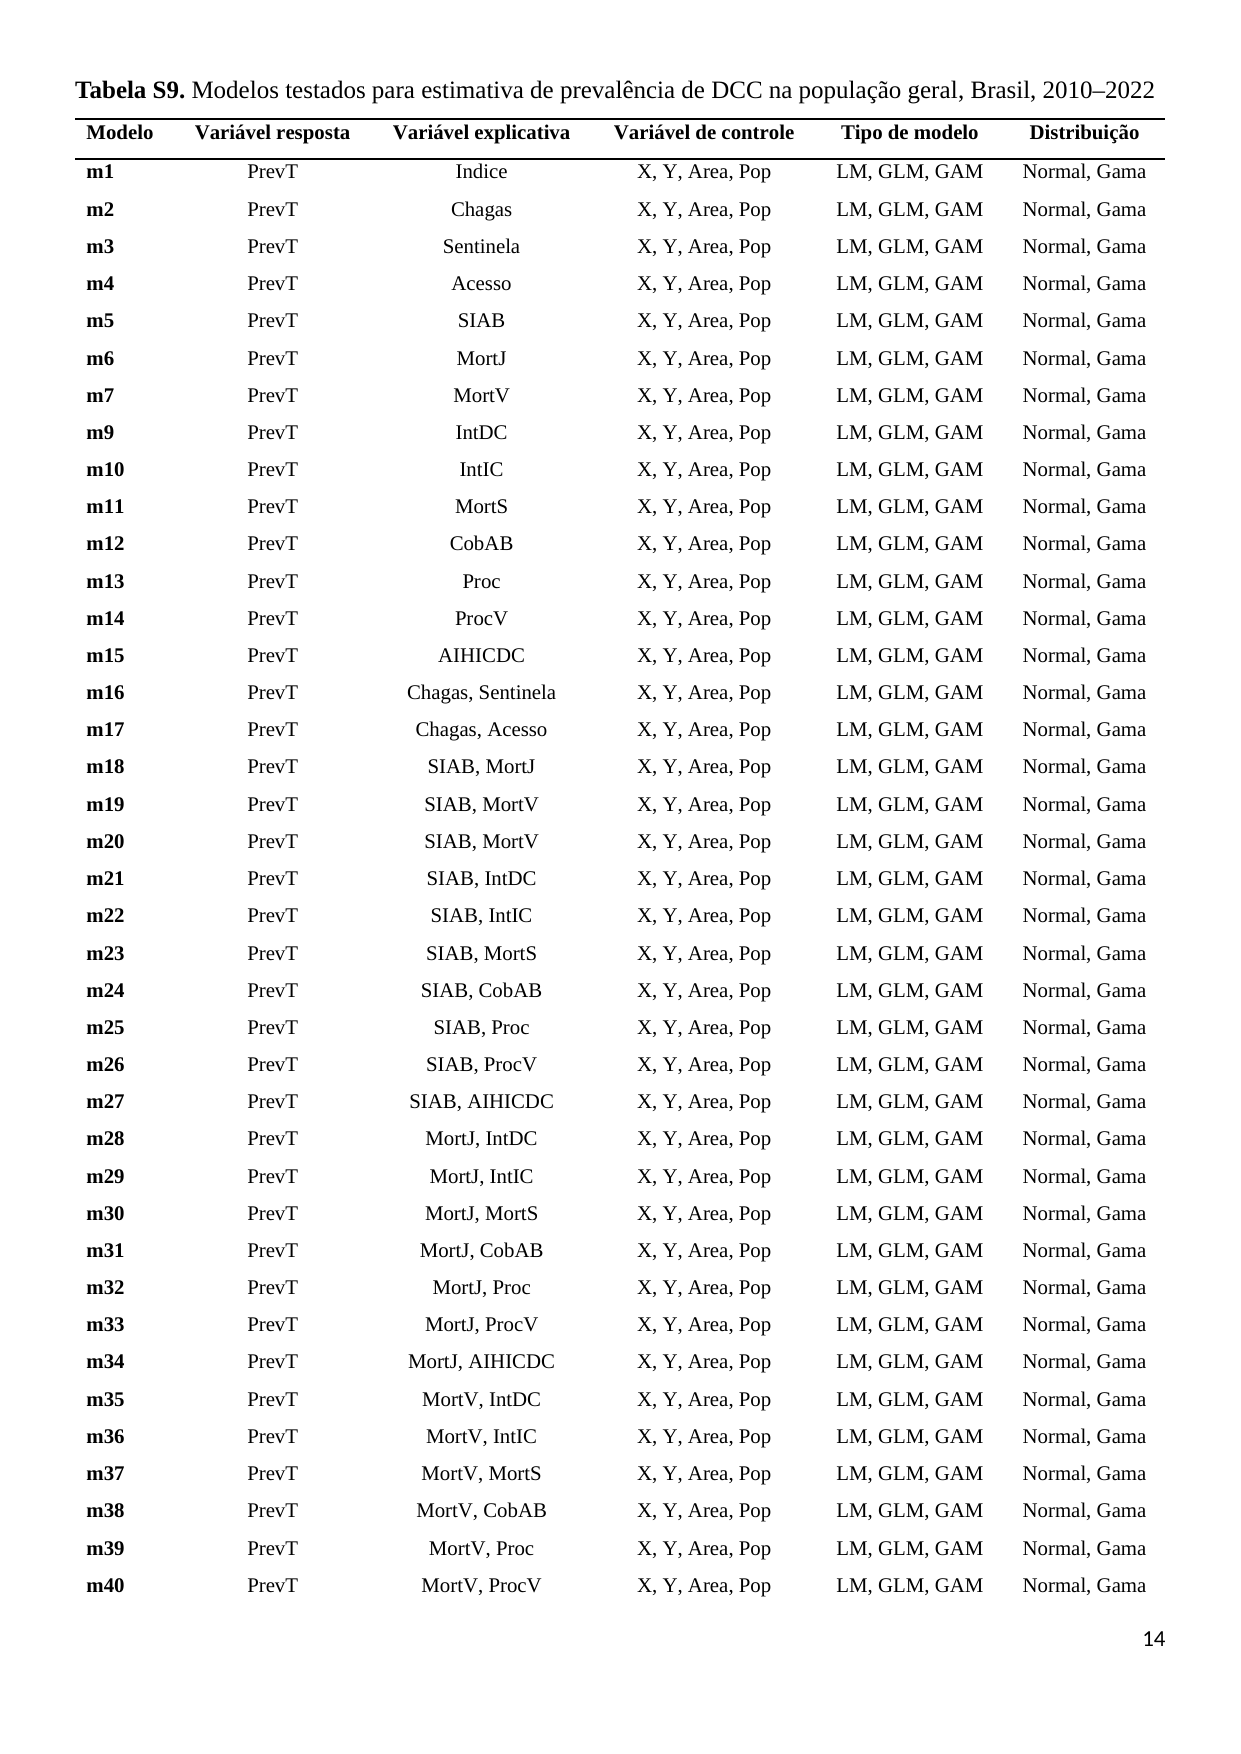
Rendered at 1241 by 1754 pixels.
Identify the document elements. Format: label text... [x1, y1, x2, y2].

table_header Modelo [75, 120, 174, 157]
table_cell m1 [75, 160, 174, 197]
table_cell m29 [75, 1164, 174, 1201]
table_cell PrevT [174, 717, 371, 754]
table_cell X, Y, Area, Pop [592, 234, 816, 271]
table_cell LM, GLM, GAM [816, 1498, 1003, 1535]
table_cell PrevT [174, 1498, 371, 1535]
table_header Tipo de modelo [816, 120, 1003, 157]
table_cell LM, GLM, GAM [816, 1387, 1003, 1424]
table_cell PrevT [174, 680, 371, 717]
table_cell m38 [75, 1498, 174, 1535]
table_cell SIAB, ProcV [371, 1052, 592, 1089]
table_cell Normal, Gama [1003, 643, 1165, 680]
table_cell m14 [75, 606, 174, 643]
table_cell m27 [75, 1089, 174, 1126]
table_cell Sentinela [371, 234, 592, 271]
table_cell IntIC [371, 457, 592, 494]
table_cell m9 [75, 420, 174, 457]
table_cell m7 [75, 383, 174, 420]
table_cell PrevT [174, 903, 371, 940]
table_cell PrevT [174, 792, 371, 829]
table_cell PrevT [174, 1089, 371, 1126]
table_cell PrevT [174, 606, 371, 643]
table_cell LM, GLM, GAM [816, 531, 1003, 568]
table_cell MortJ [371, 345, 592, 383]
table_cell PrevT [174, 829, 371, 866]
table_cell LM, GLM, GAM [816, 1350, 1003, 1387]
table_cell Indice [371, 160, 592, 197]
table_cell PrevT [174, 978, 371, 1015]
table_cell m33 [75, 1312, 174, 1349]
table_cell LM, GLM, GAM [816, 717, 1003, 754]
table_cell AIHICDC [371, 643, 592, 680]
table_cell PrevT [174, 494, 371, 531]
table_cell Normal, Gama [1003, 1238, 1165, 1275]
table_cell m23 [75, 940, 174, 978]
table_cell SIAB, MortV [371, 792, 592, 829]
table_cell X, Y, Area, Pop [592, 1015, 816, 1052]
table_cell m24 [75, 978, 174, 1015]
table_cell m26 [75, 1052, 174, 1089]
table_cell X, Y, Area, Pop [592, 494, 816, 531]
table_cell LM, GLM, GAM [816, 420, 1003, 457]
table_cell m20 [75, 829, 174, 866]
table_cell X, Y, Area, Pop [592, 271, 816, 308]
table_cell m22 [75, 903, 174, 940]
table_cell X, Y, Area, Pop [592, 1498, 816, 1535]
table_cell LM, GLM, GAM [816, 383, 1003, 420]
table_cell Normal, Gama [1003, 197, 1165, 234]
table_cell Normal, Gama [1003, 1535, 1165, 1573]
table_cell Normal, Gama [1003, 1387, 1165, 1424]
table_cell SIAB, MortV [371, 829, 592, 866]
table_cell LM, GLM, GAM [816, 940, 1003, 978]
table_cell PrevT [174, 308, 371, 345]
table_cell LM, GLM, GAM [816, 1424, 1003, 1461]
table_cell X, Y, Area, Pop [592, 1126, 816, 1163]
table_cell Normal, Gama [1003, 569, 1165, 606]
table_cell MortJ, IntIC [371, 1164, 592, 1201]
table_cell X, Y, Area, Pop [592, 531, 816, 568]
table_cell Normal, Gama [1003, 1201, 1165, 1238]
table_cell LM, GLM, GAM [816, 457, 1003, 494]
table_cell X, Y, Area, Pop [592, 345, 816, 383]
table_cell MortV, Proc [371, 1535, 592, 1573]
table_cell PrevT [174, 755, 371, 792]
table_cell LM, GLM, GAM [816, 1052, 1003, 1089]
table_cell X, Y, Area, Pop [592, 755, 816, 792]
table_cell LM, GLM, GAM [816, 1015, 1003, 1052]
table_cell PrevT [174, 1535, 371, 1573]
table_cell m5 [75, 308, 174, 345]
table_cell Chagas, Acesso [371, 717, 592, 754]
table_cell LM, GLM, GAM [816, 1573, 1003, 1610]
table_cell m39 [75, 1535, 174, 1573]
table_cell X, Y, Area, Pop [592, 1535, 816, 1573]
text Tabela S9. Modelos testados para estimativa de prevalência de DCC na população geral, Brasil, 2010–2022 [75, 75, 1165, 104]
table_cell PrevT [174, 1164, 371, 1201]
table_cell X, Y, Area, Pop [592, 197, 816, 234]
table_cell LM, GLM, GAM [816, 1126, 1003, 1163]
table_cell MortJ, ProcV [371, 1312, 592, 1349]
table_cell Normal, Gama [1003, 903, 1165, 940]
table_cell Normal, Gama [1003, 494, 1165, 531]
table_cell X, Y, Area, Pop [592, 1312, 816, 1349]
table_cell Acesso [371, 271, 592, 308]
table_cell PrevT [174, 1275, 371, 1312]
table_cell LM, GLM, GAM [816, 160, 1003, 197]
table_cell X, Y, Area, Pop [592, 1089, 816, 1126]
table_cell MortS [371, 494, 592, 531]
table_cell m30 [75, 1201, 174, 1238]
table_cell Normal, Gama [1003, 1015, 1165, 1052]
table_cell Normal, Gama [1003, 234, 1165, 271]
table_cell X, Y, Area, Pop [592, 978, 816, 1015]
table_cell MortJ, IntDC [371, 1126, 592, 1163]
table_cell X, Y, Area, Pop [592, 1052, 816, 1089]
table_cell Normal, Gama [1003, 160, 1165, 197]
table_cell Normal, Gama [1003, 1164, 1165, 1201]
table_cell PrevT [174, 457, 371, 494]
table_cell m18 [75, 755, 174, 792]
table_cell PrevT [174, 271, 371, 308]
table_cell m21 [75, 866, 174, 903]
table_cell SIAB, MortJ [371, 755, 592, 792]
table_cell PrevT [174, 1461, 371, 1498]
table_cell Normal, Gama [1003, 383, 1165, 420]
table_cell SIAB, AIHICDC [371, 1089, 592, 1126]
table_cell X, Y, Area, Pop [592, 160, 816, 197]
table_cell PrevT [174, 866, 371, 903]
table_cell Normal, Gama [1003, 1424, 1165, 1461]
table_cell PrevT [174, 1573, 371, 1610]
table_cell Normal, Gama [1003, 345, 1165, 383]
table_cell MortJ, CobAB [371, 1238, 592, 1275]
table_cell X, Y, Area, Pop [592, 680, 816, 717]
table_cell Normal, Gama [1003, 792, 1165, 829]
table_cell MortJ, AIHICDC [371, 1350, 592, 1387]
table_cell PrevT [174, 1424, 371, 1461]
table_cell m2 [75, 197, 174, 234]
table_cell PrevT [174, 197, 371, 234]
table_cell X, Y, Area, Pop [592, 643, 816, 680]
table_cell Normal, Gama [1003, 680, 1165, 717]
table_cell X, Y, Area, Pop [592, 1387, 816, 1424]
table_cell MortV [371, 383, 592, 420]
table_cell PrevT [174, 940, 371, 978]
table_cell LM, GLM, GAM [816, 1238, 1003, 1275]
table_cell PrevT [174, 1238, 371, 1275]
table_cell SIAB, IntDC [371, 866, 592, 903]
table_cell Proc [371, 569, 592, 606]
table_cell X, Y, Area, Pop [592, 717, 816, 754]
table_cell MortV, IntIC [371, 1424, 592, 1461]
table_cell LM, GLM, GAM [816, 792, 1003, 829]
table_cell PrevT [174, 643, 371, 680]
table_cell Normal, Gama [1003, 1312, 1165, 1349]
table_cell MortV, IntDC [371, 1387, 592, 1424]
table_cell Chagas [371, 197, 592, 234]
table_header Variável resposta [174, 120, 371, 157]
table_cell m32 [75, 1275, 174, 1312]
table_cell m40 [75, 1573, 174, 1610]
table_cell LM, GLM, GAM [816, 903, 1003, 940]
table_cell Normal, Gama [1003, 271, 1165, 308]
table_cell m11 [75, 494, 174, 531]
table_cell m35 [75, 1387, 174, 1424]
table_cell Normal, Gama [1003, 420, 1165, 457]
table_cell m17 [75, 717, 174, 754]
table_cell LM, GLM, GAM [816, 1201, 1003, 1238]
table_cell m4 [75, 271, 174, 308]
table_cell MortV, CobAB [371, 1498, 592, 1535]
table_cell LM, GLM, GAM [816, 1275, 1003, 1312]
table_cell m36 [75, 1424, 174, 1461]
table_cell PrevT [174, 383, 371, 420]
table_cell X, Y, Area, Pop [592, 1424, 816, 1461]
table_cell ProcV [371, 606, 592, 643]
table_cell m19 [75, 792, 174, 829]
table_cell X, Y, Area, Pop [592, 1461, 816, 1498]
table_cell LM, GLM, GAM [816, 569, 1003, 606]
table_cell SIAB, CobAB [371, 978, 592, 1015]
table_cell SIAB, Proc [371, 1015, 592, 1052]
table_cell PrevT [174, 1052, 371, 1089]
table_cell X, Y, Area, Pop [592, 903, 816, 940]
table_cell SIAB, IntIC [371, 903, 592, 940]
table_cell LM, GLM, GAM [816, 829, 1003, 866]
table_cell PrevT [174, 345, 371, 383]
table_cell m28 [75, 1126, 174, 1163]
table_cell m25 [75, 1015, 174, 1052]
table_cell LM, GLM, GAM [816, 978, 1003, 1015]
table_cell X, Y, Area, Pop [592, 1164, 816, 1201]
table_cell Normal, Gama [1003, 978, 1165, 1015]
table_cell LM, GLM, GAM [816, 1089, 1003, 1126]
table_cell PrevT [174, 569, 371, 606]
table_cell PrevT [174, 1350, 371, 1387]
table_cell X, Y, Area, Pop [592, 420, 816, 457]
table_cell m10 [75, 457, 174, 494]
table_cell SIAB, MortS [371, 940, 592, 978]
table_cell LM, GLM, GAM [816, 1535, 1003, 1573]
table_cell Normal, Gama [1003, 717, 1165, 754]
table_cell m12 [75, 531, 174, 568]
table_cell PrevT [174, 1312, 371, 1349]
table_cell m31 [75, 1238, 174, 1275]
table_cell m34 [75, 1350, 174, 1387]
table_cell X, Y, Area, Pop [592, 1201, 816, 1238]
table_cell PrevT [174, 1201, 371, 1238]
table_cell X, Y, Area, Pop [592, 606, 816, 643]
table_cell IntDC [371, 420, 592, 457]
table_cell X, Y, Area, Pop [592, 866, 816, 903]
table_cell LM, GLM, GAM [816, 755, 1003, 792]
table_cell Normal, Gama [1003, 1498, 1165, 1535]
table_cell Normal, Gama [1003, 755, 1165, 792]
table_header Variável de controle [592, 120, 816, 157]
table_cell X, Y, Area, Pop [592, 1350, 816, 1387]
table_cell PrevT [174, 420, 371, 457]
table_cell MortV, ProcV [371, 1573, 592, 1610]
table_cell MortJ, Proc [371, 1275, 592, 1312]
table_cell Normal, Gama [1003, 1126, 1165, 1163]
table_cell PrevT [174, 234, 371, 271]
table_cell MortJ, MortS [371, 1201, 592, 1238]
table_cell PrevT [174, 1015, 371, 1052]
table_cell LM, GLM, GAM [816, 271, 1003, 308]
table_cell Normal, Gama [1003, 1350, 1165, 1387]
table_cell Normal, Gama [1003, 457, 1165, 494]
table_cell PrevT [174, 160, 371, 197]
table_cell Normal, Gama [1003, 531, 1165, 568]
table_cell X, Y, Area, Pop [592, 308, 816, 345]
table_cell LM, GLM, GAM [816, 308, 1003, 345]
table_cell X, Y, Area, Pop [592, 829, 816, 866]
table_cell PrevT [174, 1387, 371, 1424]
table_cell MortV, MortS [371, 1461, 592, 1498]
table_cell X, Y, Area, Pop [592, 940, 816, 978]
table_cell Normal, Gama [1003, 1275, 1165, 1312]
table_cell Normal, Gama [1003, 1461, 1165, 1498]
table_cell X, Y, Area, Pop [592, 457, 816, 494]
table_cell m16 [75, 680, 174, 717]
table_header Variável explicativa [371, 120, 592, 157]
table_cell Normal, Gama [1003, 1089, 1165, 1126]
table_cell m6 [75, 345, 174, 383]
table_cell Normal, Gama [1003, 1052, 1165, 1089]
table_cell X, Y, Area, Pop [592, 1275, 816, 1312]
table_cell X, Y, Area, Pop [592, 1238, 816, 1275]
table_cell CobAB [371, 531, 592, 568]
table_cell SIAB [371, 308, 592, 345]
table_cell Normal, Gama [1003, 866, 1165, 903]
table_header Distribuição [1003, 120, 1165, 157]
table_cell X, Y, Area, Pop [592, 792, 816, 829]
table_cell Normal, Gama [1003, 940, 1165, 978]
table_cell m37 [75, 1461, 174, 1498]
table_cell LM, GLM, GAM [816, 680, 1003, 717]
table_cell LM, GLM, GAM [816, 606, 1003, 643]
table_cell LM, GLM, GAM [816, 866, 1003, 903]
table_cell LM, GLM, GAM [816, 1461, 1003, 1498]
table_cell Normal, Gama [1003, 829, 1165, 866]
table_cell LM, GLM, GAM [816, 345, 1003, 383]
table_cell LM, GLM, GAM [816, 234, 1003, 271]
table_cell LM, GLM, GAM [816, 197, 1003, 234]
table_cell m15 [75, 643, 174, 680]
table_cell PrevT [174, 1126, 371, 1163]
table_cell m13 [75, 569, 174, 606]
table_cell X, Y, Area, Pop [592, 1573, 816, 1610]
table_cell m3 [75, 234, 174, 271]
table_cell LM, GLM, GAM [816, 1164, 1003, 1201]
table_cell PrevT [174, 531, 371, 568]
table_cell X, Y, Area, Pop [592, 383, 816, 420]
table_cell LM, GLM, GAM [816, 643, 1003, 680]
table_cell Normal, Gama [1003, 1573, 1165, 1610]
table_cell LM, GLM, GAM [816, 494, 1003, 531]
table_cell Chagas, Sentinela [371, 680, 592, 717]
table_cell LM, GLM, GAM [816, 1312, 1003, 1349]
table_cell X, Y, Area, Pop [592, 569, 816, 606]
table_cell Normal, Gama [1003, 308, 1165, 345]
table_cell Normal, Gama [1003, 606, 1165, 643]
